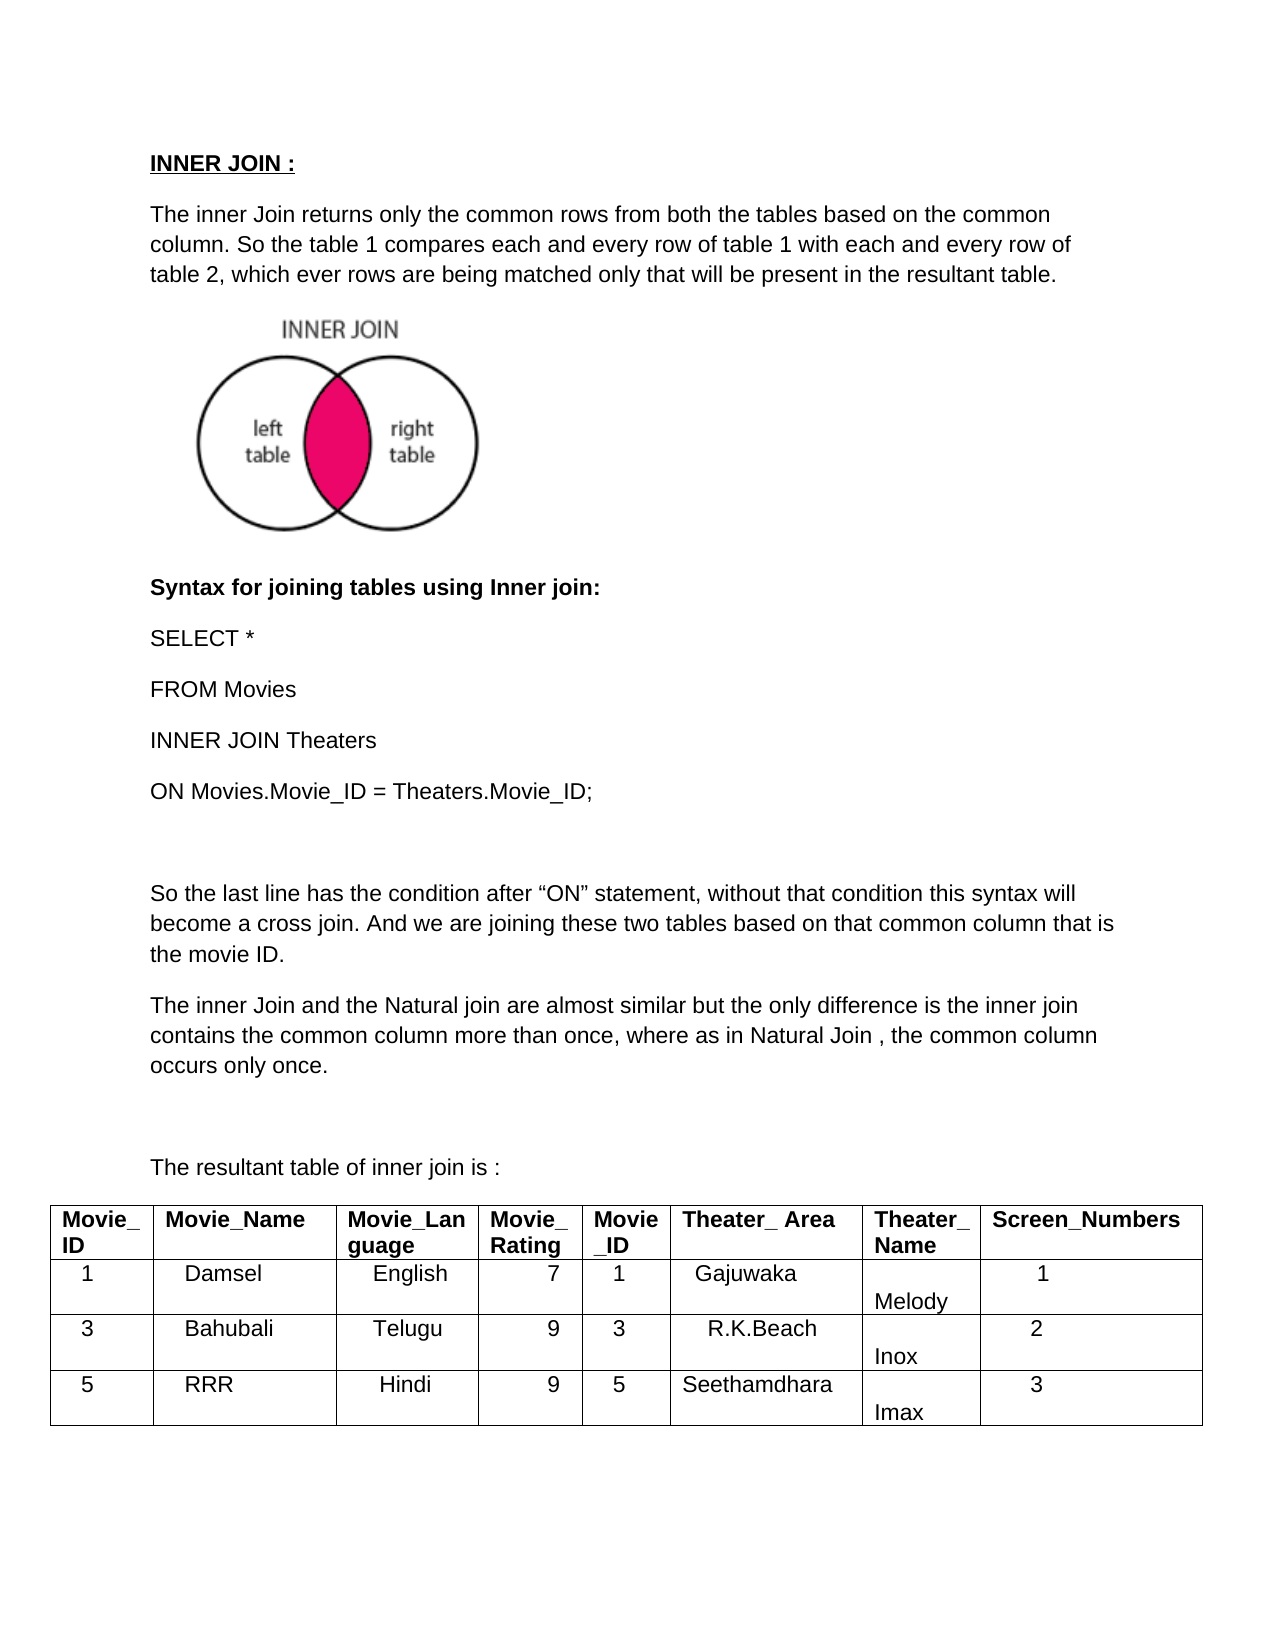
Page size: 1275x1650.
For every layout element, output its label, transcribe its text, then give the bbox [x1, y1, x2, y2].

table_header Theater_ Area [671, 1206, 862, 1259]
table_cell Hindi [337, 1371, 478, 1425]
table_header Theater_Name [863, 1206, 980, 1259]
table_cell 5 [51, 1371, 153, 1425]
table_cell 5 [583, 1371, 670, 1425]
picture [150, 312, 548, 549]
table_cell Gajuwaka [671, 1260, 862, 1314]
table_cell Telugu [337, 1315, 478, 1370]
table_cell English [337, 1260, 478, 1314]
table_header Screen_Numbers [981, 1206, 1202, 1259]
table_cell Bahubali [154, 1315, 336, 1370]
table_cell 1 [981, 1260, 1202, 1314]
table_header Movie_ID [583, 1206, 670, 1259]
table_cell 3 [981, 1371, 1202, 1425]
table_header Movie_ID [51, 1206, 153, 1259]
table_cell 1 [583, 1260, 670, 1314]
table_cell Damsel [154, 1260, 336, 1314]
text INNER JOIN : [150, 150, 1125, 176]
text ON Movies.Movie_ID = Theaters.Movie_ID; [150, 778, 1125, 804]
text The resultant table of inner join is : [150, 1154, 1125, 1180]
table_header Movie_Name [154, 1206, 336, 1259]
table_cell 9 [479, 1371, 582, 1425]
table_cell Seethamdhara [671, 1371, 862, 1425]
text Syntax for joining tables using Inner join: [150, 574, 1125, 600]
table_header Movie_Rating [479, 1206, 582, 1259]
text FROM Movies [150, 676, 1125, 702]
text The inner Join returns only the common rows from both the tables based on the common column. So the table 1 compares each and every row of table 1 with each and every row of table 2, which ever rows are being matched only that will be present in the resultant table. [150, 201, 1125, 288]
text The inner Join and the Natural join are almost similar but the only difference is the inner join contains the common column more than once, where as in Natural Join , the common column occurs only once. [150, 992, 1125, 1078]
table_cell 3 [51, 1315, 153, 1370]
table_cell RRR [154, 1371, 336, 1425]
table_cell 7 [479, 1260, 582, 1314]
text SELECT * [150, 625, 1125, 651]
table_header Movie_Language [337, 1206, 478, 1259]
table_cell Melody [863, 1260, 980, 1314]
table_cell 3 [583, 1315, 670, 1370]
table_cell 9 [479, 1315, 582, 1370]
table_cell 1 [51, 1260, 153, 1314]
table_cell 2 [981, 1315, 1202, 1370]
text INNER JOIN Theaters [150, 727, 1125, 753]
table_cell Imax [863, 1371, 980, 1425]
text So the last line has the condition after “ON” statement, without that condition this syntax will become a cross join. And we are joining these two tables based on that common column that is the movie ID. [150, 880, 1125, 967]
table_cell Inox [863, 1315, 980, 1370]
table_cell R.K.Beach [671, 1315, 862, 1370]
